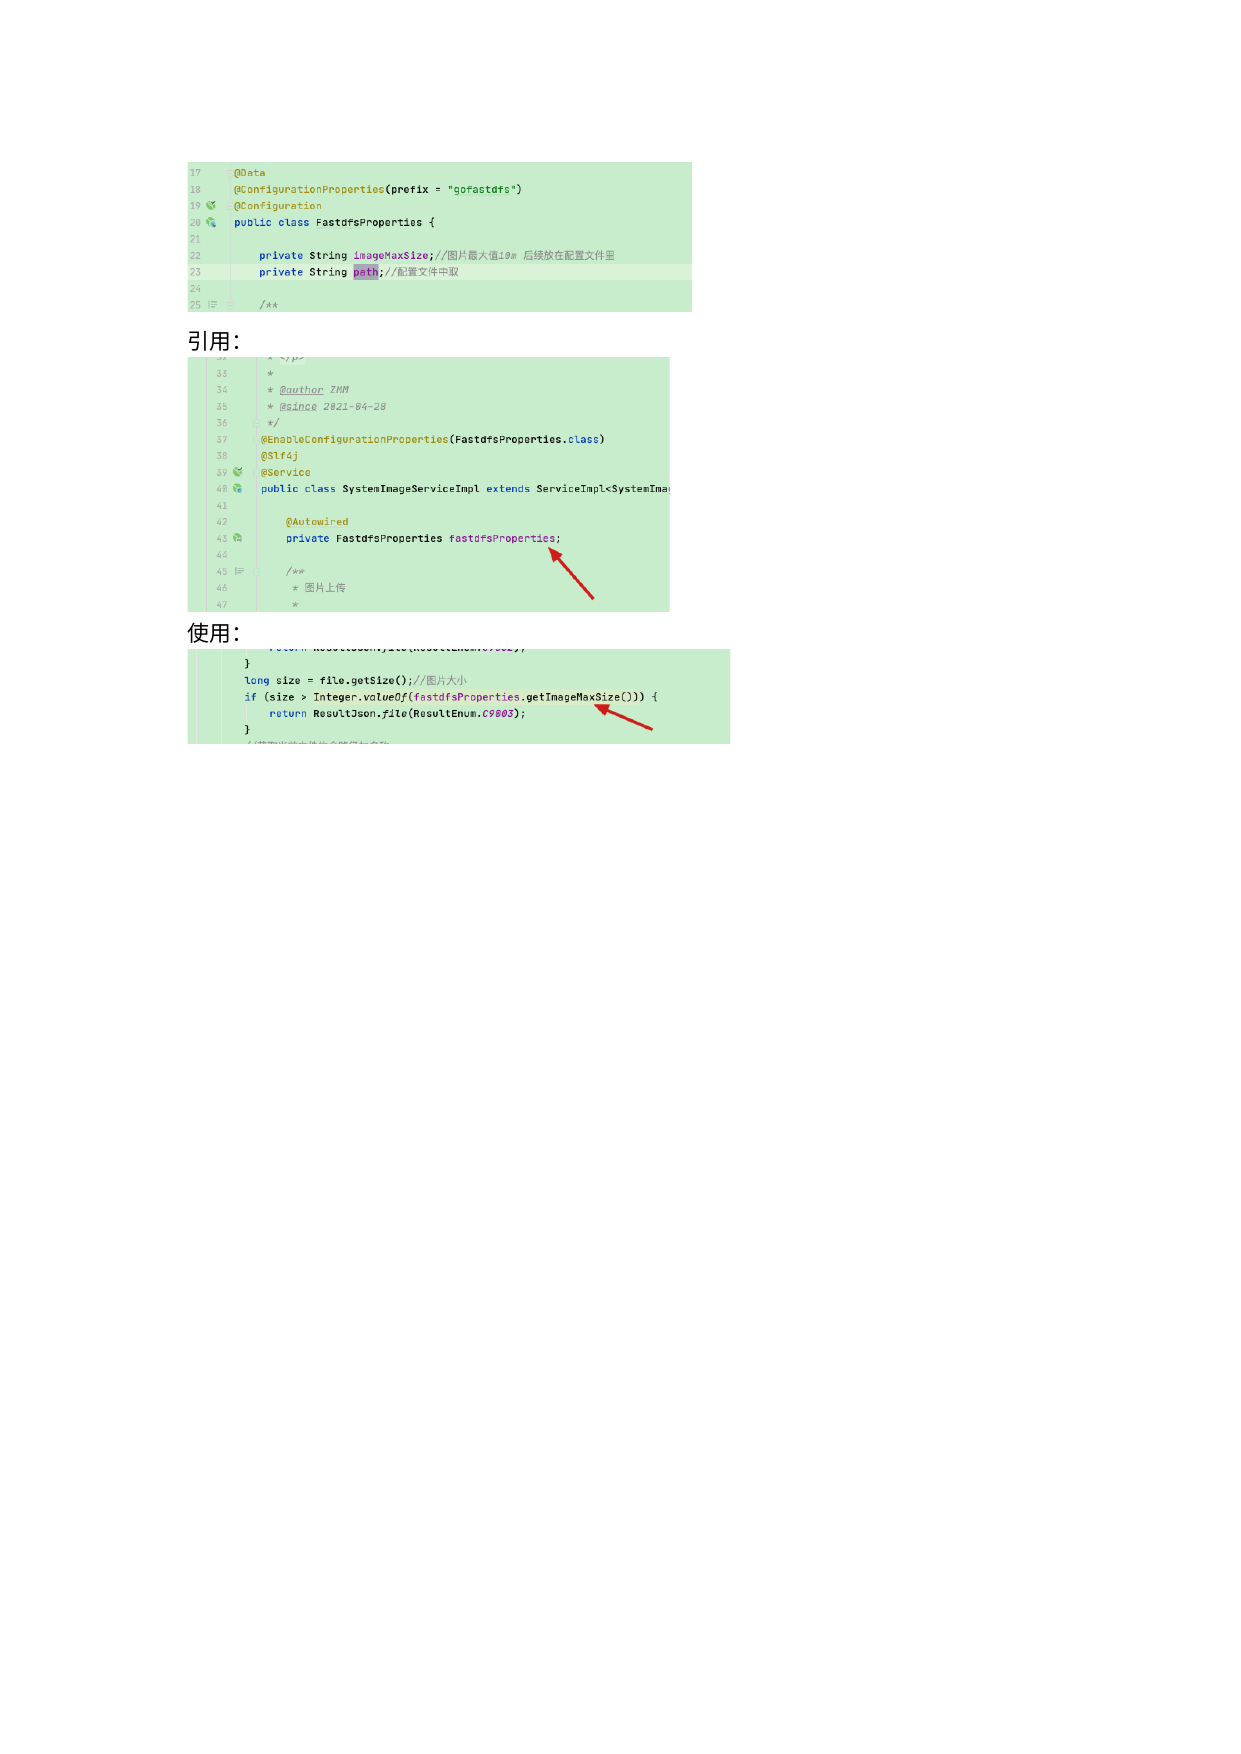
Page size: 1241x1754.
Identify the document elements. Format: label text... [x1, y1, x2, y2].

text 引用： [187, 324, 1053, 357]
text 使用： [187, 617, 1053, 649]
picture [187, 357, 670, 612]
picture [187, 162, 693, 312]
picture [187, 649, 731, 744]
